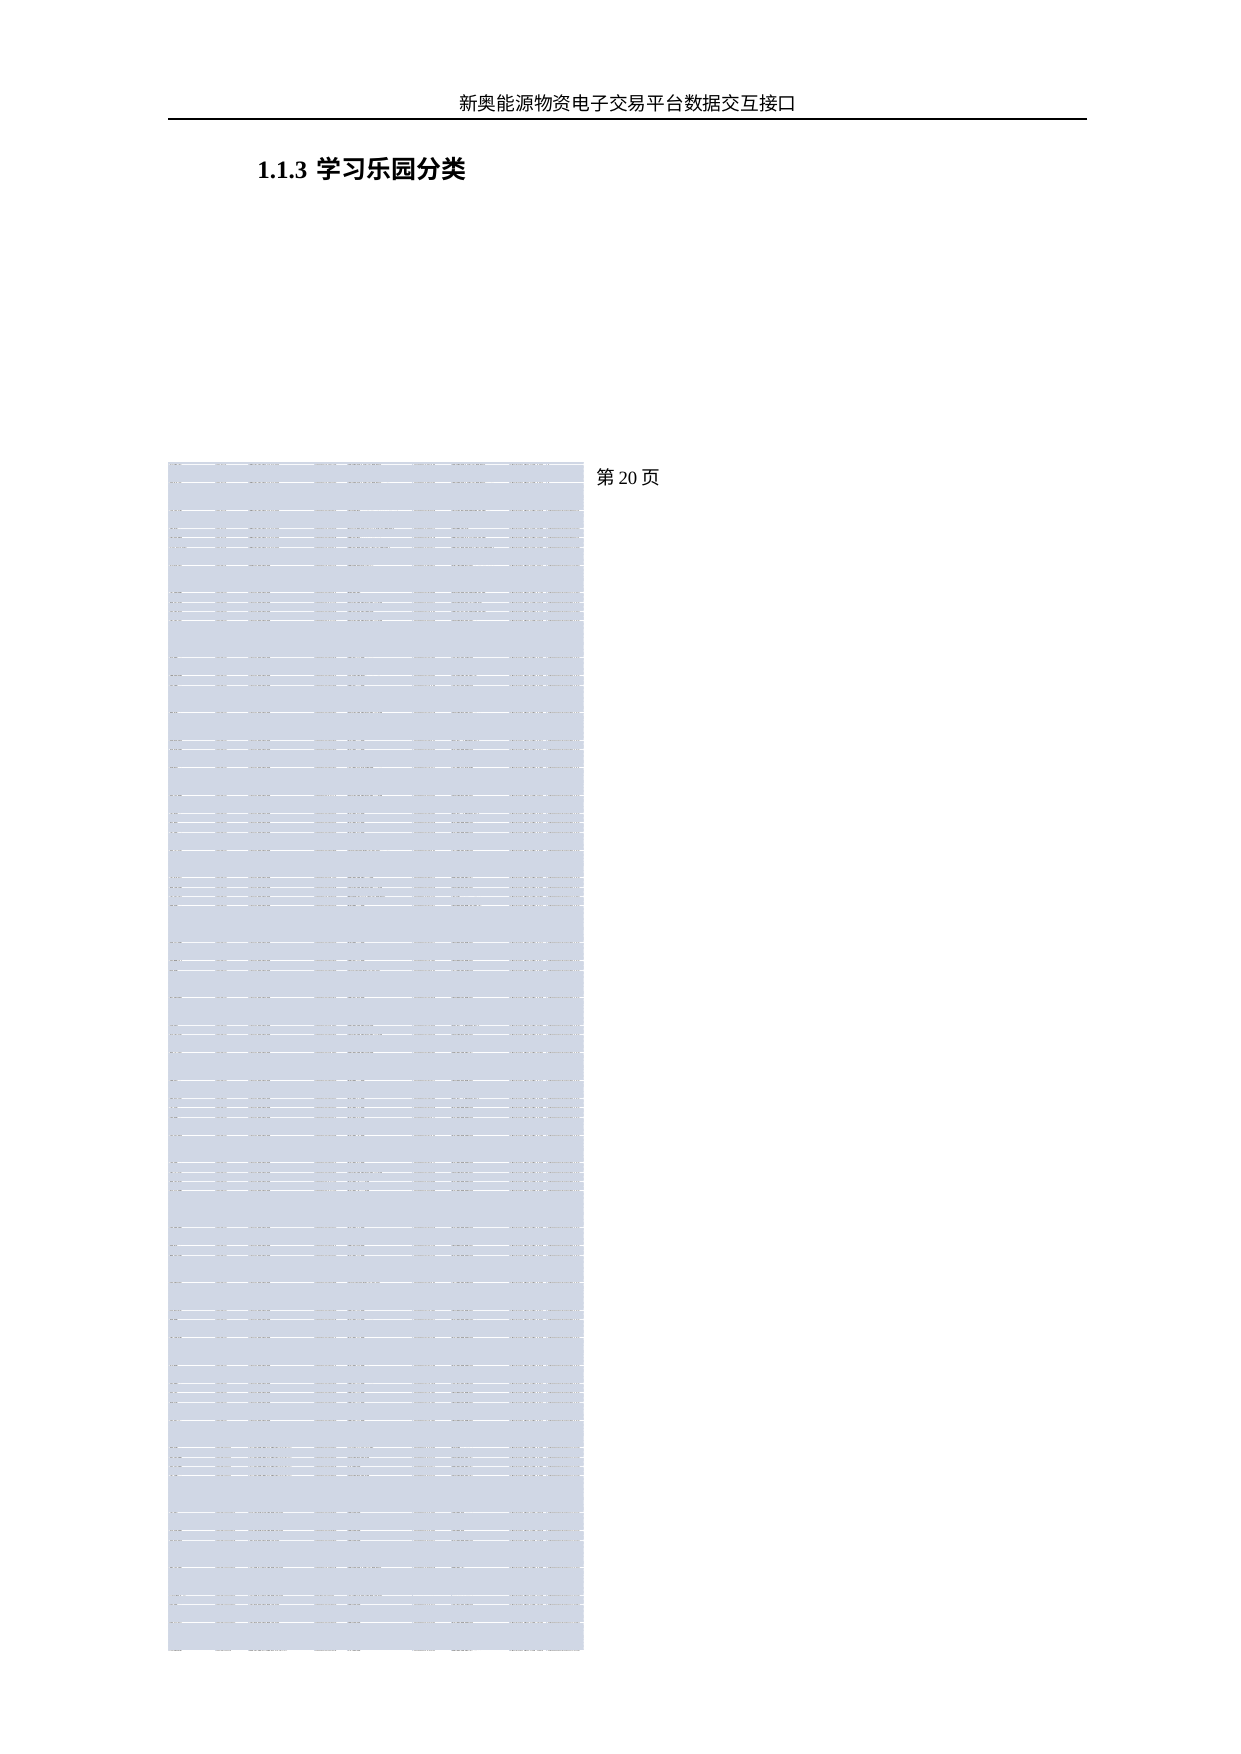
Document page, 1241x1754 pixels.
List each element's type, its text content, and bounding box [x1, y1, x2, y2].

subtitle 学习乐园分类 [257, 150, 1087, 186]
